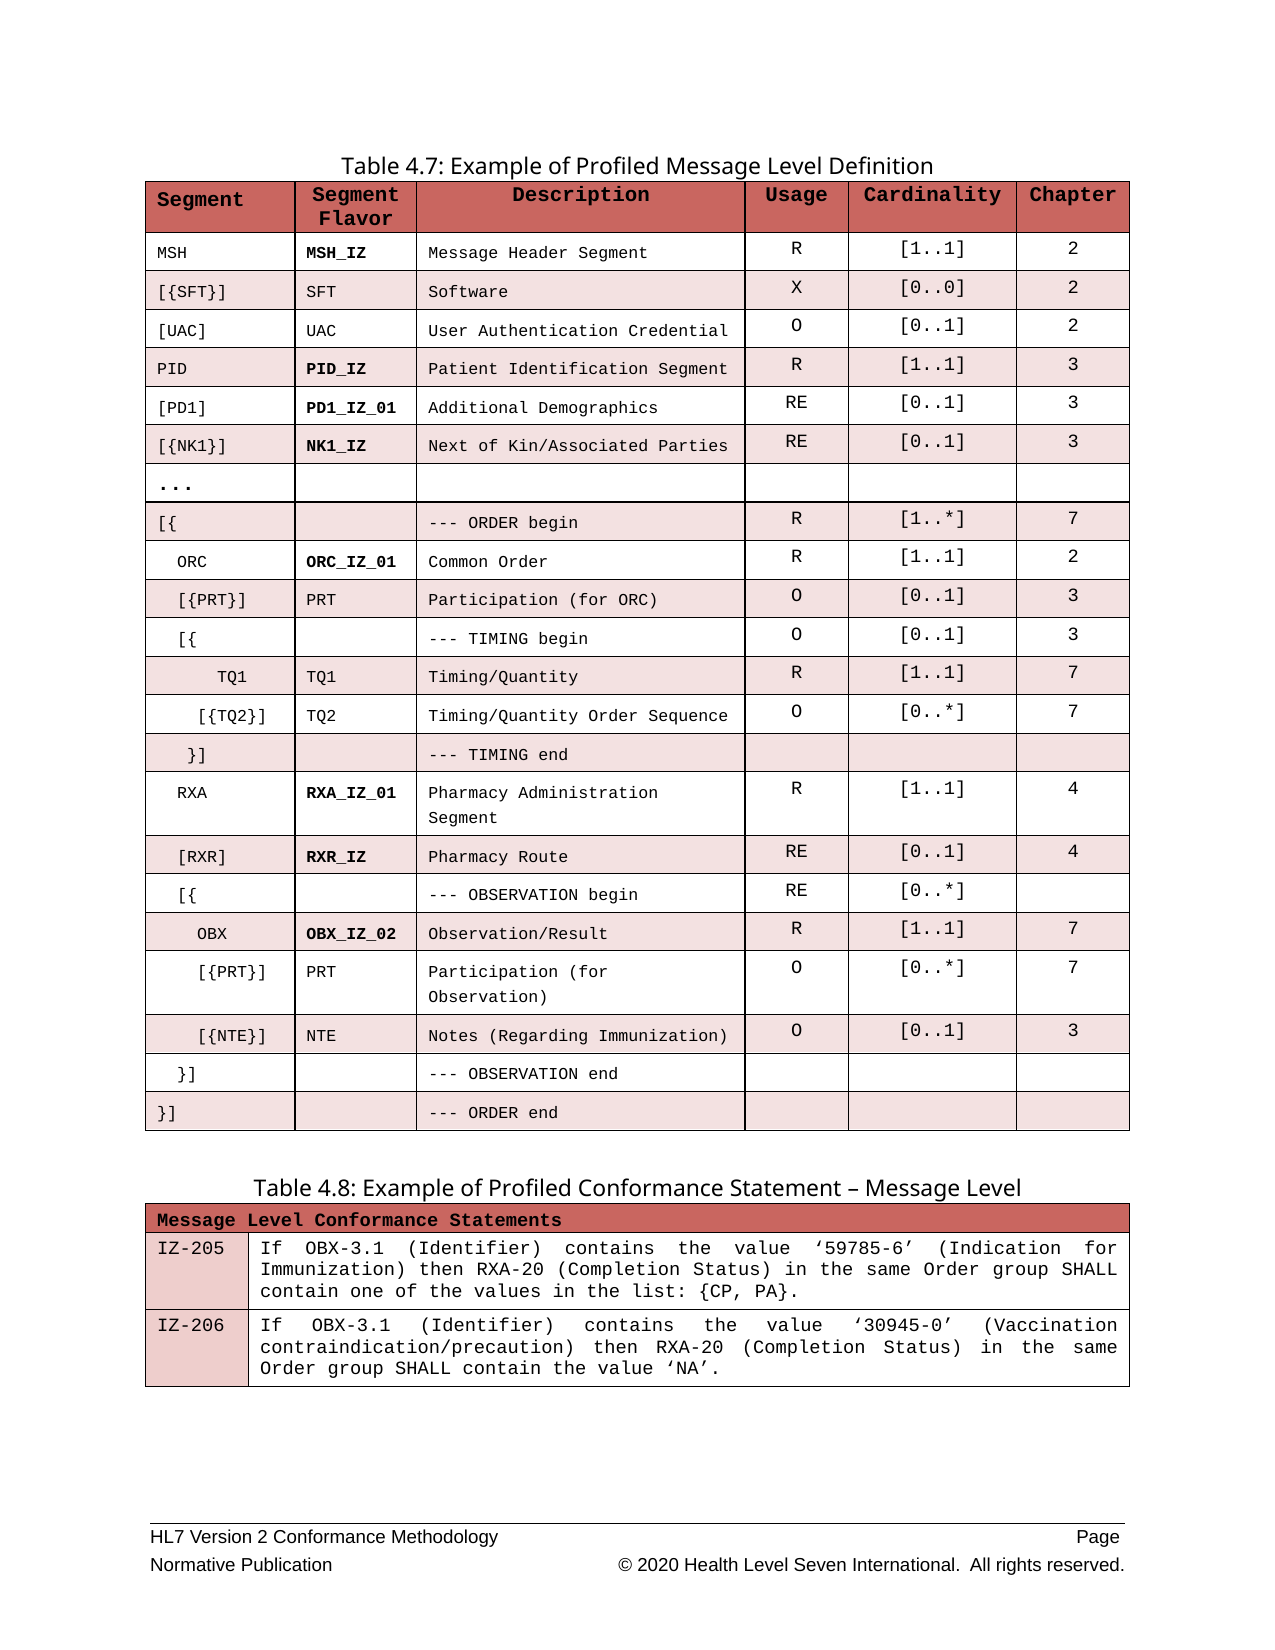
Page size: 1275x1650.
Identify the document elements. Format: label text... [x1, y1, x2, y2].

table_cell [746, 1092, 848, 1129]
table_cell X [746, 271, 848, 309]
table_cell Additional Demographics [417, 387, 744, 424]
table_cell [{ [146, 618, 294, 656]
table_cell If OBX-3.1 (Identifier) contains the value ‘30945-0’ (Vaccination contraindication/precaution) then RXA-20 (Completion Status) in the same Order group SHALL contain the value ‘NA’. [249, 1310, 1129, 1386]
table_cell 3 [1017, 1015, 1129, 1052]
table_cell 2 [1017, 310, 1129, 347]
table_cell --- OBSERVATION begin [417, 874, 744, 912]
table_cell }] [146, 1054, 294, 1091]
table_cell [0..*] [849, 874, 1016, 912]
table_cell PID_IZ [296, 348, 416, 386]
table_cell Next of Kin/Associated Parties [417, 425, 744, 463]
table_header Segment Flavor [296, 182, 416, 232]
table_cell OBX_IZ_02 [296, 913, 416, 950]
table_cell 7 [1017, 695, 1129, 733]
table_cell --- ORDER begin [417, 503, 744, 540]
table_cell 3 [1017, 348, 1129, 386]
table_cell [0..1] [849, 310, 1016, 347]
table_cell PID [146, 348, 294, 386]
table_cell [417, 464, 744, 501]
table_cell UAC [296, 310, 416, 347]
table_cell If OBX-3.1 (Identifier) contains the value ‘59785-6’ (Indication for Immunization) then RXA-20 (Completion Status) in the same Order group SHALL contain one of the values in the list: {CP, PA}. [249, 1233, 1129, 1309]
table_cell [296, 464, 416, 501]
table_cell [0..*] [849, 695, 1016, 733]
table_cell O [746, 1015, 848, 1052]
table_cell [746, 734, 848, 771]
table_cell Notes (Regarding Immunization) [417, 1015, 744, 1052]
table_cell --- TIMING end [417, 734, 744, 771]
table_cell [{PRT}] [146, 951, 294, 1014]
table_cell O [746, 951, 848, 1014]
table_cell TQ1 [296, 657, 416, 694]
table_cell Pharmacy Route [417, 836, 744, 873]
table_header Chapter [1017, 182, 1129, 232]
table_cell NK1_IZ [296, 425, 416, 463]
table_header Segment [146, 182, 294, 232]
table_cell O [746, 580, 848, 617]
table_cell [849, 464, 1016, 501]
table_cell --- OBSERVATION end [417, 1054, 744, 1091]
table_cell [1017, 1092, 1129, 1129]
table_cell PD1_IZ_01 [296, 387, 416, 424]
table_cell SFT [296, 271, 416, 309]
table_cell [1..1] [849, 657, 1016, 694]
table_cell TQ2 [296, 695, 416, 733]
table_cell 7 [1017, 913, 1129, 950]
table_cell 7 [1017, 657, 1129, 694]
table_cell [1..1] [849, 541, 1016, 578]
table_cell RE [746, 836, 848, 873]
table_cell 3 [1017, 387, 1129, 424]
table_cell [296, 734, 416, 771]
table_cell --- ORDER end [417, 1092, 744, 1129]
table_header Cardinality [849, 182, 1016, 232]
table_cell [RXR] [146, 836, 294, 873]
table_cell [0..1] [849, 387, 1016, 424]
table_cell [0..1] [849, 618, 1016, 656]
table_cell RXR_IZ [296, 836, 416, 873]
table_cell 4 [1017, 836, 1129, 873]
table_cell [{NTE}] [146, 1015, 294, 1052]
table_cell [849, 734, 1016, 771]
table_cell [849, 1054, 1016, 1091]
table_cell Patient Identification Segment [417, 348, 744, 386]
table_cell R [746, 657, 848, 694]
table_cell [{TQ2}] [146, 695, 294, 733]
table_cell [296, 1054, 416, 1091]
table_cell RXA [146, 772, 294, 835]
table_cell Participation (for Observation) [417, 951, 744, 1014]
table_cell [{PRT}] [146, 580, 294, 617]
table_cell [1..1] [849, 348, 1016, 386]
table_cell MSH [146, 233, 294, 270]
table_cell [296, 1092, 416, 1129]
table_cell 3 [1017, 580, 1129, 617]
table_cell Timing/Quantity [417, 657, 744, 694]
table_cell R [746, 233, 848, 270]
table_cell IZ-205 [146, 1233, 248, 1309]
table_cell [1017, 874, 1129, 912]
table_cell }] [146, 734, 294, 771]
table_cell RXA_IZ_01 [296, 772, 416, 835]
table_cell RE [746, 425, 848, 463]
table_cell [849, 1092, 1016, 1129]
table_cell R [746, 541, 848, 578]
table_cell PRT [296, 951, 416, 1014]
table_cell [{ [146, 503, 294, 540]
table_cell }] [146, 1092, 294, 1129]
table_cell 3 [1017, 425, 1129, 463]
table_cell Common Order [417, 541, 744, 578]
table_cell OBX [146, 913, 294, 950]
table_cell [UAC] [146, 310, 294, 347]
table_cell ORC_IZ_01 [296, 541, 416, 578]
table_cell [{NK1}] [146, 425, 294, 463]
table_cell [{ [146, 874, 294, 912]
table_cell O [746, 695, 848, 733]
table_cell 3 [1017, 618, 1129, 656]
table_cell [746, 1054, 848, 1091]
table_cell R [746, 772, 848, 835]
table_cell [0..1] [849, 1015, 1016, 1052]
table_cell [296, 618, 416, 656]
table_cell O [746, 618, 848, 656]
table_cell ... [146, 464, 294, 501]
table_cell R [746, 503, 848, 540]
table_cell [746, 464, 848, 501]
table_cell Participation (for ORC) [417, 580, 744, 617]
table_cell [1017, 734, 1129, 771]
table_cell 4 [1017, 772, 1129, 835]
table_cell MSH_IZ [296, 233, 416, 270]
table_cell [0..0] [849, 271, 1016, 309]
table_cell [0..1] [849, 425, 1016, 463]
table_header Usage [746, 182, 848, 232]
table_cell R [746, 913, 848, 950]
table_cell [1..*] [849, 503, 1016, 540]
table_header Description [417, 182, 744, 232]
table_cell TQ1 [146, 657, 294, 694]
table_cell --- TIMING begin [417, 618, 744, 656]
table_cell 7 [1017, 503, 1129, 540]
table_cell [296, 503, 416, 540]
table_cell RE [746, 387, 848, 424]
table_cell [0..*] [849, 951, 1016, 1014]
table_cell [1017, 1054, 1129, 1091]
table_cell [1..1] [849, 913, 1016, 950]
table_cell Software [417, 271, 744, 309]
table_cell 2 [1017, 233, 1129, 270]
table_cell 2 [1017, 541, 1129, 578]
table_cell RE [746, 874, 848, 912]
table_header Message Level Conformance Statements [146, 1204, 1129, 1232]
table_cell PRT [296, 580, 416, 617]
table_cell ORC [146, 541, 294, 578]
table_cell Timing/Quantity Order Sequence [417, 695, 744, 733]
table_cell O [746, 310, 848, 347]
table_cell [{SFT}] [146, 271, 294, 309]
table_cell 2 [1017, 271, 1129, 309]
table_cell NTE [296, 1015, 416, 1052]
table_cell Pharmacy Administration Segment [417, 772, 744, 835]
table_cell [0..1] [849, 580, 1016, 617]
table_cell Message Header Segment [417, 233, 744, 270]
table_cell Observation/Result [417, 913, 744, 950]
table_cell [PD1] [146, 387, 294, 424]
table_cell 7 [1017, 951, 1129, 1014]
table_cell [1017, 464, 1129, 501]
table_cell [0..1] [849, 836, 1016, 873]
table_cell User Authentication Credential [417, 310, 744, 347]
table_cell R [746, 348, 848, 386]
table_cell [296, 874, 416, 912]
table_cell [1..1] [849, 772, 1016, 835]
table_cell IZ-206 [146, 1310, 248, 1386]
table_cell [1..1] [849, 233, 1016, 270]
